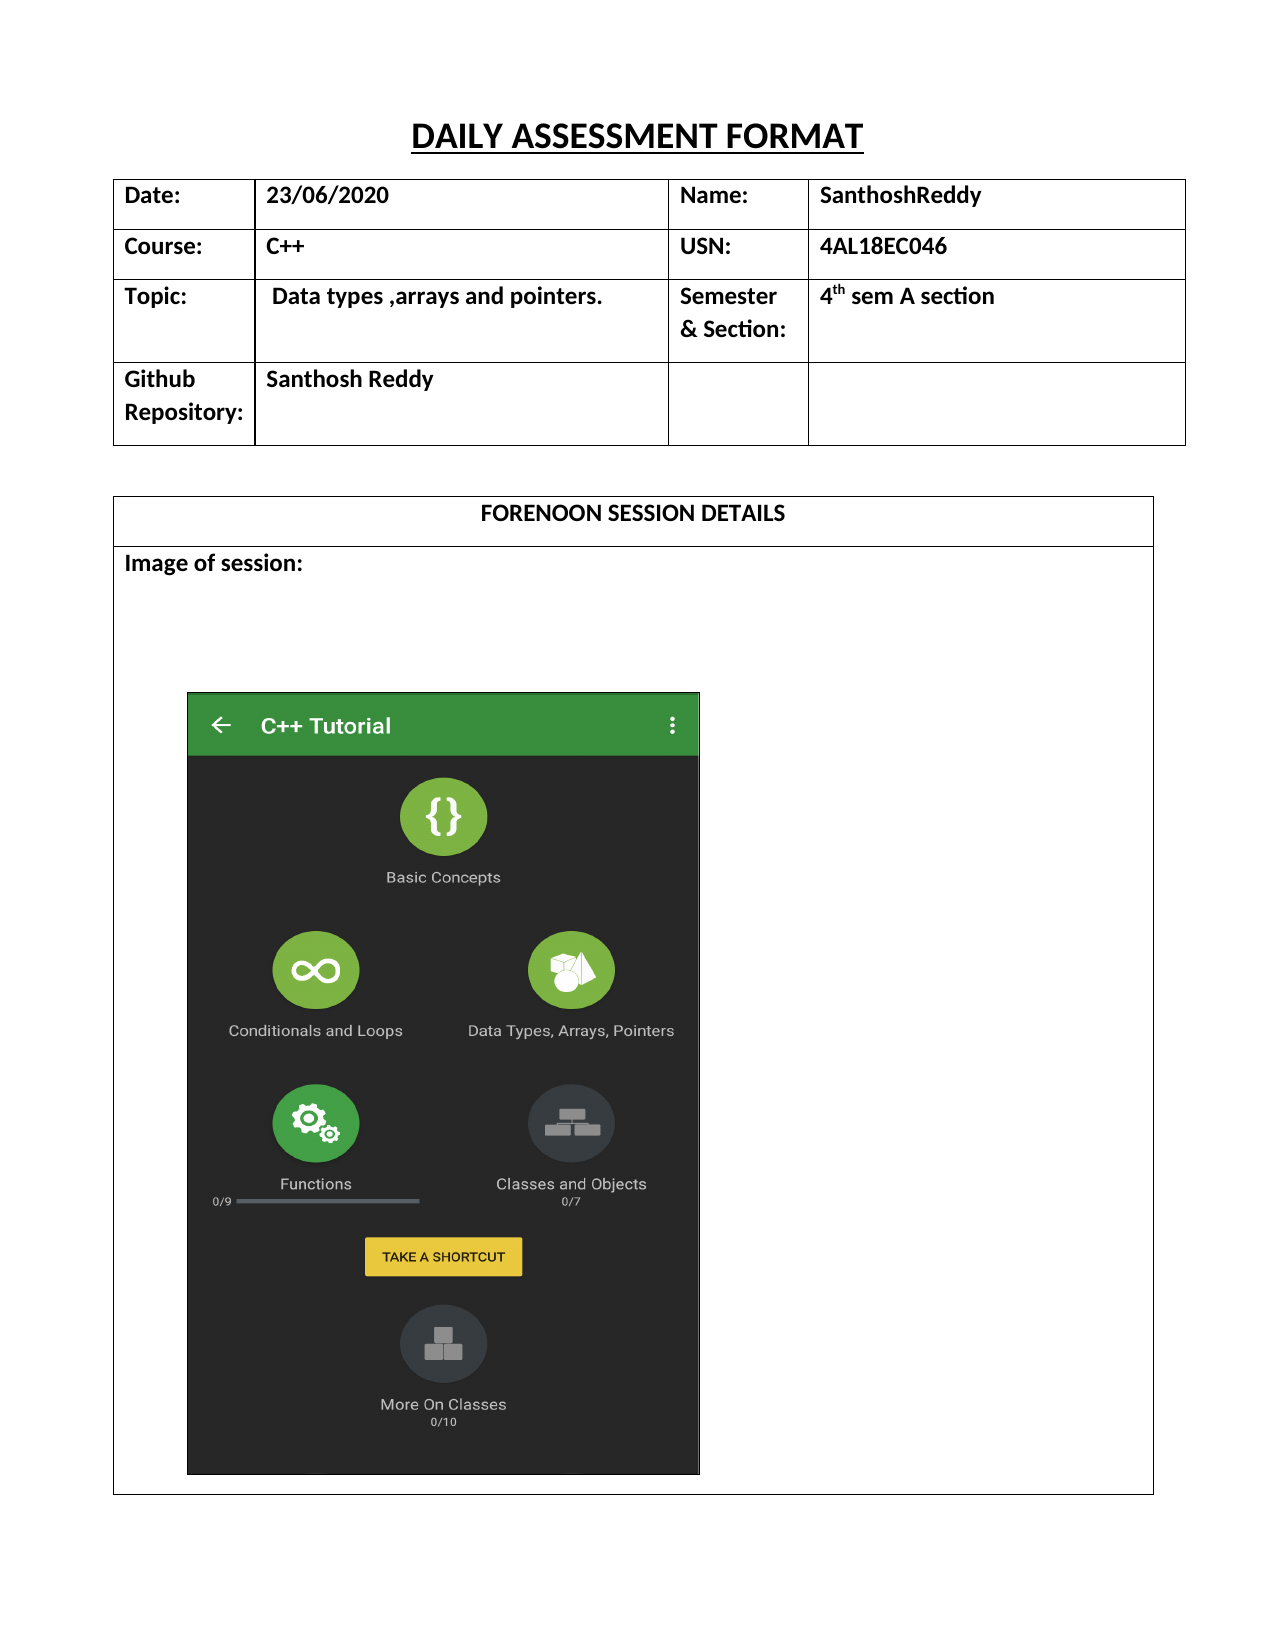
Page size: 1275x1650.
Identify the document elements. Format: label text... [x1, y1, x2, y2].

table_cell Github Repository: [114, 363, 254, 445]
table_cell USN: [669, 230, 808, 279]
table_cell Image of session: [114, 547, 1153, 1494]
table_cell [669, 363, 808, 445]
picture [188, 693, 699, 1474]
table_header FORENOON SESSION DETAILS [114, 497, 1153, 546]
table_header 23/06/2020 [256, 180, 668, 229]
text DAILY ASSESSMENT FORMAT [112, 112, 1162, 158]
table_header Name: [669, 180, 808, 229]
table_cell C++ [256, 230, 668, 279]
table_header SanthoshReddy [809, 180, 1185, 229]
table_cell 4th sem A section [809, 280, 1185, 362]
table_cell Santhosh Reddy [256, 363, 668, 445]
table_cell Course: [114, 230, 254, 279]
table_cell [809, 363, 1185, 445]
table_cell 4AL18EC046 [809, 230, 1185, 279]
table_cell Semester & Section: [669, 280, 808, 362]
table_cell Topic: [114, 280, 254, 362]
table_cell Data types ,arrays and pointers. [256, 280, 668, 362]
table_header Date: [114, 180, 254, 229]
